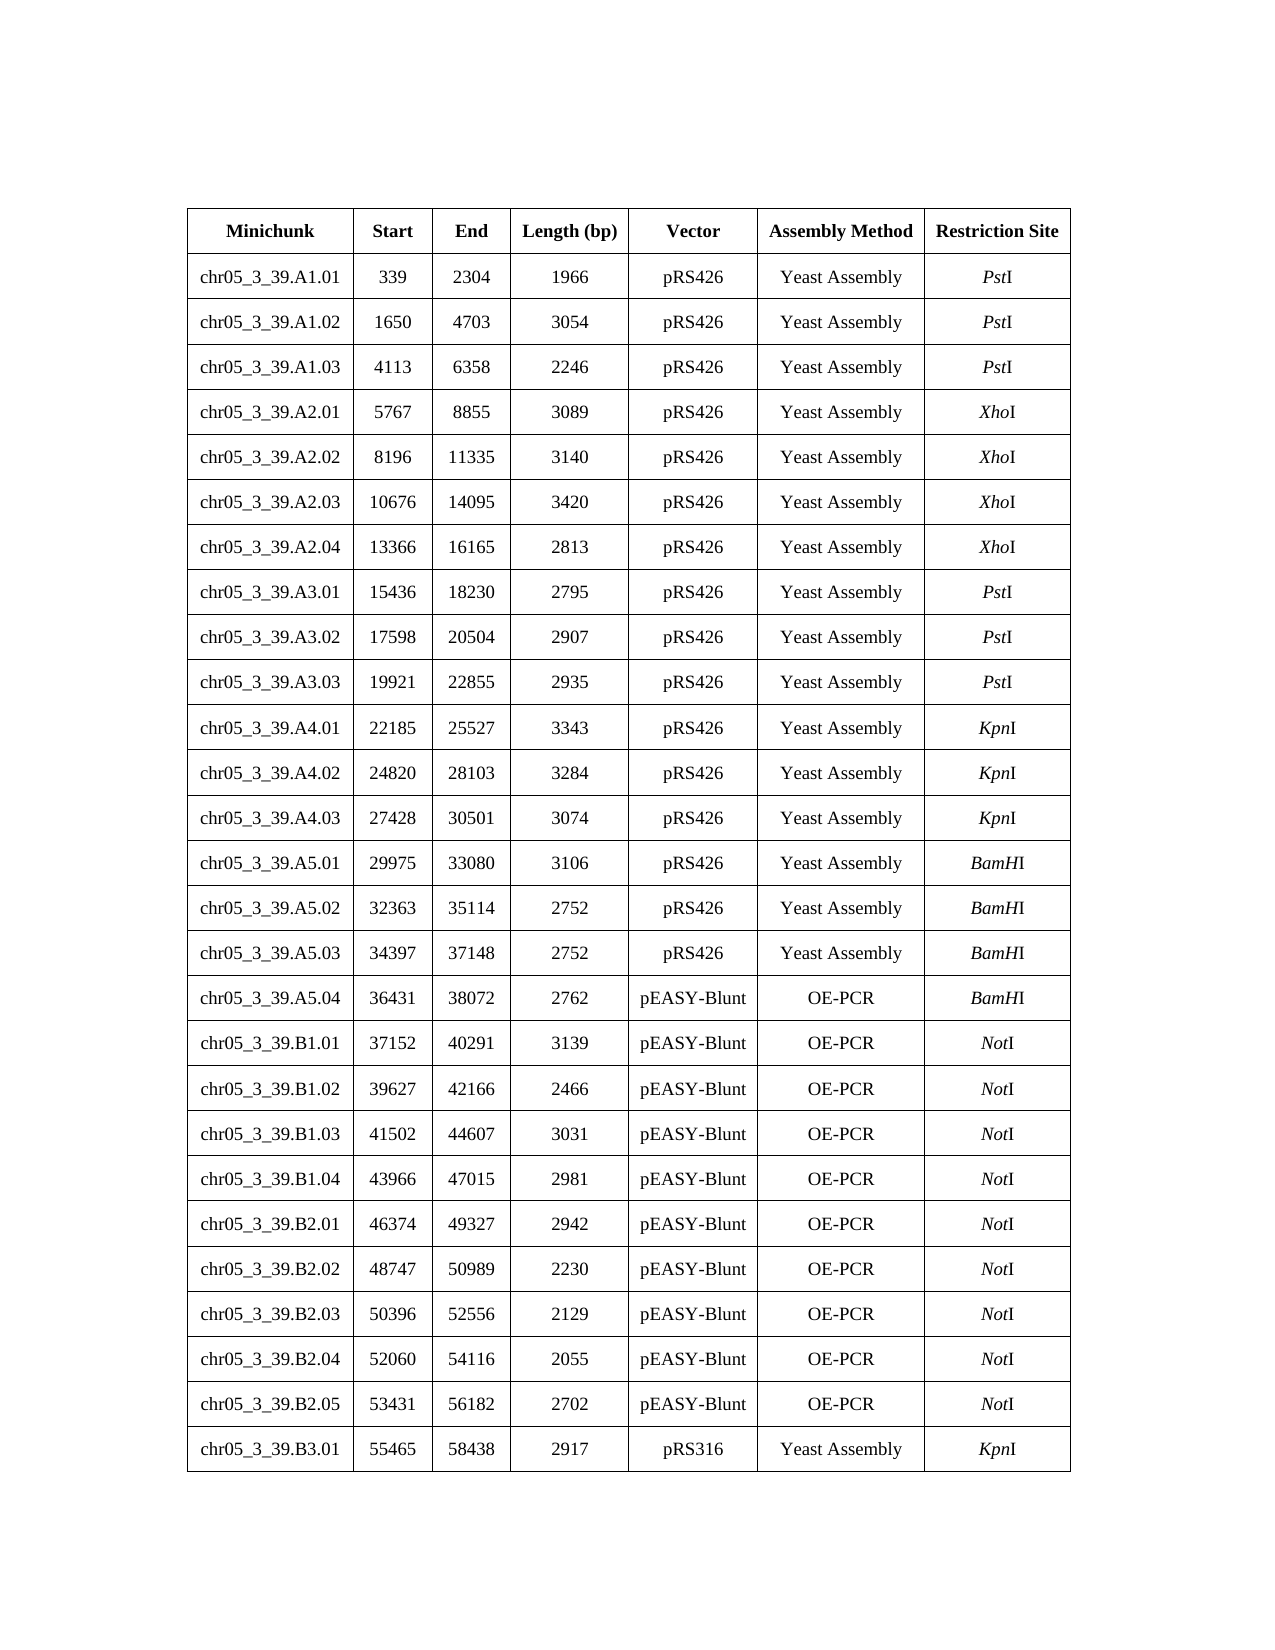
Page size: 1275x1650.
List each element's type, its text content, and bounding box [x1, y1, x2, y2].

table_cell chr05_3_39.A2.03 [188, 480, 353, 524]
table_cell BamHI [925, 931, 1070, 975]
table_cell Yeast Assembly [758, 480, 924, 524]
table_cell 43966 [354, 1156, 432, 1200]
table_cell 3031 [511, 1111, 628, 1155]
table_cell 2752 [511, 886, 628, 930]
table_header Minichunk [188, 209, 353, 253]
table_header End [433, 209, 510, 253]
table_cell chr05_3_39.B1.01 [188, 1021, 353, 1065]
table_cell 1966 [511, 254, 628, 298]
table_cell chr05_3_39.A4.03 [188, 796, 353, 839]
table_cell 24820 [354, 750, 432, 794]
table_cell pRS426 [629, 435, 757, 479]
table_cell 339 [354, 254, 432, 298]
table_cell 28103 [433, 750, 510, 794]
table_header Vector [629, 209, 757, 253]
table_cell 11335 [433, 435, 510, 479]
table_cell OE-PCR [758, 1111, 924, 1155]
table_cell 52556 [433, 1292, 510, 1336]
table_cell 2935 [511, 660, 628, 704]
table_cell 6358 [433, 345, 510, 388]
table_cell XhoI [925, 480, 1070, 524]
table_cell PstI [925, 615, 1070, 659]
table_cell Yeast Assembly [758, 570, 924, 614]
table_cell 39627 [354, 1066, 432, 1110]
table_cell 3054 [511, 299, 628, 343]
table_cell chr05_3_39.B2.02 [188, 1247, 353, 1291]
table_cell NotI [925, 1156, 1070, 1200]
table_cell Yeast Assembly [758, 254, 924, 298]
table_cell 50989 [433, 1247, 510, 1291]
table_cell 2907 [511, 615, 628, 659]
table_cell pRS426 [629, 796, 757, 839]
table_cell pRS426 [629, 750, 757, 794]
table_cell OE-PCR [758, 1382, 924, 1426]
table_cell PstI [925, 345, 1070, 388]
table_cell chr05_3_39.B2.05 [188, 1382, 353, 1426]
table_cell chr05_3_39.A5.01 [188, 841, 353, 885]
table_cell PstI [925, 570, 1070, 614]
table_cell 2762 [511, 976, 628, 1020]
table_cell Yeast Assembly [758, 796, 924, 839]
table_cell KpnI [925, 796, 1070, 839]
table_cell 17598 [354, 615, 432, 659]
table_cell OE-PCR [758, 1021, 924, 1065]
table_cell 46374 [354, 1201, 432, 1246]
table_cell 42166 [433, 1066, 510, 1110]
table_cell 22855 [433, 660, 510, 704]
table_cell pEASY-Blunt [629, 976, 757, 1020]
table_cell pEASY-Blunt [629, 1201, 757, 1246]
table_cell chr05_3_39.A3.03 [188, 660, 353, 704]
table_cell chr05_3_39.A1.02 [188, 299, 353, 343]
table_cell pRS316 [629, 1427, 757, 1471]
table_cell NotI [925, 1021, 1070, 1065]
table_cell 1650 [354, 299, 432, 343]
table_cell 2795 [511, 570, 628, 614]
table_cell 18230 [433, 570, 510, 614]
table_cell BamHI [925, 886, 1070, 930]
table_cell 2246 [511, 345, 628, 388]
table_cell 55465 [354, 1427, 432, 1471]
table_cell chr05_3_39.A4.02 [188, 750, 353, 794]
table_cell 10676 [354, 480, 432, 524]
table_cell 3139 [511, 1021, 628, 1065]
table_cell Yeast Assembly [758, 705, 924, 749]
table_cell chr05_3_39.A5.04 [188, 976, 353, 1020]
table_header Assembly Method [758, 209, 924, 253]
table_cell pRS426 [629, 660, 757, 704]
table_cell XhoI [925, 525, 1070, 569]
table_cell chr05_3_39.A2.02 [188, 435, 353, 479]
table_cell 2702 [511, 1382, 628, 1426]
table_cell 41502 [354, 1111, 432, 1155]
table_cell 44607 [433, 1111, 510, 1155]
table_cell 3284 [511, 750, 628, 794]
table_cell Yeast Assembly [758, 299, 924, 343]
table_cell chr05_3_39.A3.01 [188, 570, 353, 614]
table_cell Yeast Assembly [758, 615, 924, 659]
table_cell 22185 [354, 705, 432, 749]
table_cell 29975 [354, 841, 432, 885]
table_cell 2981 [511, 1156, 628, 1200]
table_cell 32363 [354, 886, 432, 930]
table_cell chr05_3_39.B2.03 [188, 1292, 353, 1336]
table_cell 2942 [511, 1201, 628, 1246]
table_cell Yeast Assembly [758, 525, 924, 569]
table_cell pRS426 [629, 886, 757, 930]
table_cell 3343 [511, 705, 628, 749]
table_cell 3074 [511, 796, 628, 839]
table_cell 35114 [433, 886, 510, 930]
table_cell 2129 [511, 1292, 628, 1336]
table_cell 2752 [511, 931, 628, 975]
table_cell 20504 [433, 615, 510, 659]
table_cell 53431 [354, 1382, 432, 1426]
table_cell pEASY-Blunt [629, 1247, 757, 1291]
table_cell pRS426 [629, 705, 757, 749]
table_cell NotI [925, 1292, 1070, 1336]
table_cell pRS426 [629, 480, 757, 524]
table_cell 50396 [354, 1292, 432, 1336]
table_cell pRS426 [629, 299, 757, 343]
table_cell 3089 [511, 390, 628, 434]
table_cell NotI [925, 1337, 1070, 1381]
table_cell chr05_3_39.A1.01 [188, 254, 353, 298]
table_cell 4703 [433, 299, 510, 343]
table_cell Yeast Assembly [758, 660, 924, 704]
table_cell KpnI [925, 750, 1070, 794]
table_cell chr05_3_39.B2.01 [188, 1201, 353, 1246]
table_cell chr05_3_39.A2.04 [188, 525, 353, 569]
table_cell NotI [925, 1247, 1070, 1291]
table_cell 19921 [354, 660, 432, 704]
table_cell PstI [925, 254, 1070, 298]
table_cell OE-PCR [758, 1066, 924, 1110]
table_cell chr05_3_39.A1.03 [188, 345, 353, 388]
table_cell pEASY-Blunt [629, 1156, 757, 1200]
table_cell chr05_3_39.A3.02 [188, 615, 353, 659]
table_cell KpnI [925, 705, 1070, 749]
table_cell OE-PCR [758, 976, 924, 1020]
table_cell OE-PCR [758, 1201, 924, 1246]
table_cell 14095 [433, 480, 510, 524]
table_cell BamHI [925, 976, 1070, 1020]
table_cell 37152 [354, 1021, 432, 1065]
table_cell PstI [925, 299, 1070, 343]
table_cell 3106 [511, 841, 628, 885]
table_cell pRS426 [629, 390, 757, 434]
table_cell Yeast Assembly [758, 1427, 924, 1471]
table_cell pEASY-Blunt [629, 1066, 757, 1110]
table_cell pEASY-Blunt [629, 1382, 757, 1426]
table_cell 8196 [354, 435, 432, 479]
table_cell pEASY-Blunt [629, 1021, 757, 1065]
table_cell 8855 [433, 390, 510, 434]
table_cell 56182 [433, 1382, 510, 1426]
table_cell 25527 [433, 705, 510, 749]
table_cell 13366 [354, 525, 432, 569]
table_header Start [354, 209, 432, 253]
table_cell chr05_3_39.A4.01 [188, 705, 353, 749]
table_cell 36431 [354, 976, 432, 1020]
table_cell pRS426 [629, 931, 757, 975]
table_cell chr05_3_39.A2.01 [188, 390, 353, 434]
table_cell chr05_3_39.B1.02 [188, 1066, 353, 1110]
table_cell BamHI [925, 841, 1070, 885]
table_cell OE-PCR [758, 1292, 924, 1336]
table_cell chr05_3_39.B1.04 [188, 1156, 353, 1200]
table_cell pRS426 [629, 615, 757, 659]
table_cell Yeast Assembly [758, 345, 924, 388]
table_cell chr05_3_39.A5.03 [188, 931, 353, 975]
table_cell pEASY-Blunt [629, 1111, 757, 1155]
table_cell OE-PCR [758, 1156, 924, 1200]
table_cell Yeast Assembly [758, 750, 924, 794]
table_cell 38072 [433, 976, 510, 1020]
table_cell 48747 [354, 1247, 432, 1291]
table_cell PstI [925, 660, 1070, 704]
table_cell 5767 [354, 390, 432, 434]
table_cell 3420 [511, 480, 628, 524]
table_cell KpnI [925, 1427, 1070, 1471]
table_cell 2304 [433, 254, 510, 298]
table_cell OE-PCR [758, 1247, 924, 1291]
table_cell 47015 [433, 1156, 510, 1200]
table_cell XhoI [925, 435, 1070, 479]
table_cell 54116 [433, 1337, 510, 1381]
table_cell 58438 [433, 1427, 510, 1471]
table_cell 49327 [433, 1201, 510, 1246]
table_cell 2813 [511, 525, 628, 569]
table_cell 2466 [511, 1066, 628, 1110]
table_cell Yeast Assembly [758, 931, 924, 975]
table_cell OE-PCR [758, 1337, 924, 1381]
table_cell XhoI [925, 390, 1070, 434]
table_cell 40291 [433, 1021, 510, 1065]
table_cell 30501 [433, 796, 510, 839]
table_cell chr05_3_39.A5.02 [188, 886, 353, 930]
table_cell 4113 [354, 345, 432, 388]
table_cell pRS426 [629, 570, 757, 614]
table_cell 15436 [354, 570, 432, 614]
table_cell 33080 [433, 841, 510, 885]
table_cell 2230 [511, 1247, 628, 1291]
table_cell NotI [925, 1201, 1070, 1246]
table_cell NotI [925, 1382, 1070, 1426]
table_cell pRS426 [629, 841, 757, 885]
table_cell pEASY-Blunt [629, 1292, 757, 1336]
table_cell 52060 [354, 1337, 432, 1381]
table_cell Yeast Assembly [758, 886, 924, 930]
table_header Length (bp) [511, 209, 628, 253]
table_cell Yeast Assembly [758, 390, 924, 434]
table_cell NotI [925, 1066, 1070, 1110]
table_cell chr05_3_39.B3.01 [188, 1427, 353, 1471]
table_cell pEASY-Blunt [629, 1337, 757, 1381]
table_cell Yeast Assembly [758, 841, 924, 885]
table_cell pRS426 [629, 345, 757, 388]
table_cell pRS426 [629, 525, 757, 569]
table_cell chr05_3_39.B1.03 [188, 1111, 353, 1155]
table_cell NotI [925, 1111, 1070, 1155]
table_cell chr05_3_39.B2.04 [188, 1337, 353, 1381]
table_cell 27428 [354, 796, 432, 839]
table_header Restriction Site [925, 209, 1070, 253]
table_cell 2055 [511, 1337, 628, 1381]
table_cell pRS426 [629, 254, 757, 298]
table_cell 37148 [433, 931, 510, 975]
table_cell 3140 [511, 435, 628, 479]
table_cell 2917 [511, 1427, 628, 1471]
table_cell Yeast Assembly [758, 435, 924, 479]
table_cell 34397 [354, 931, 432, 975]
table_cell 16165 [433, 525, 510, 569]
